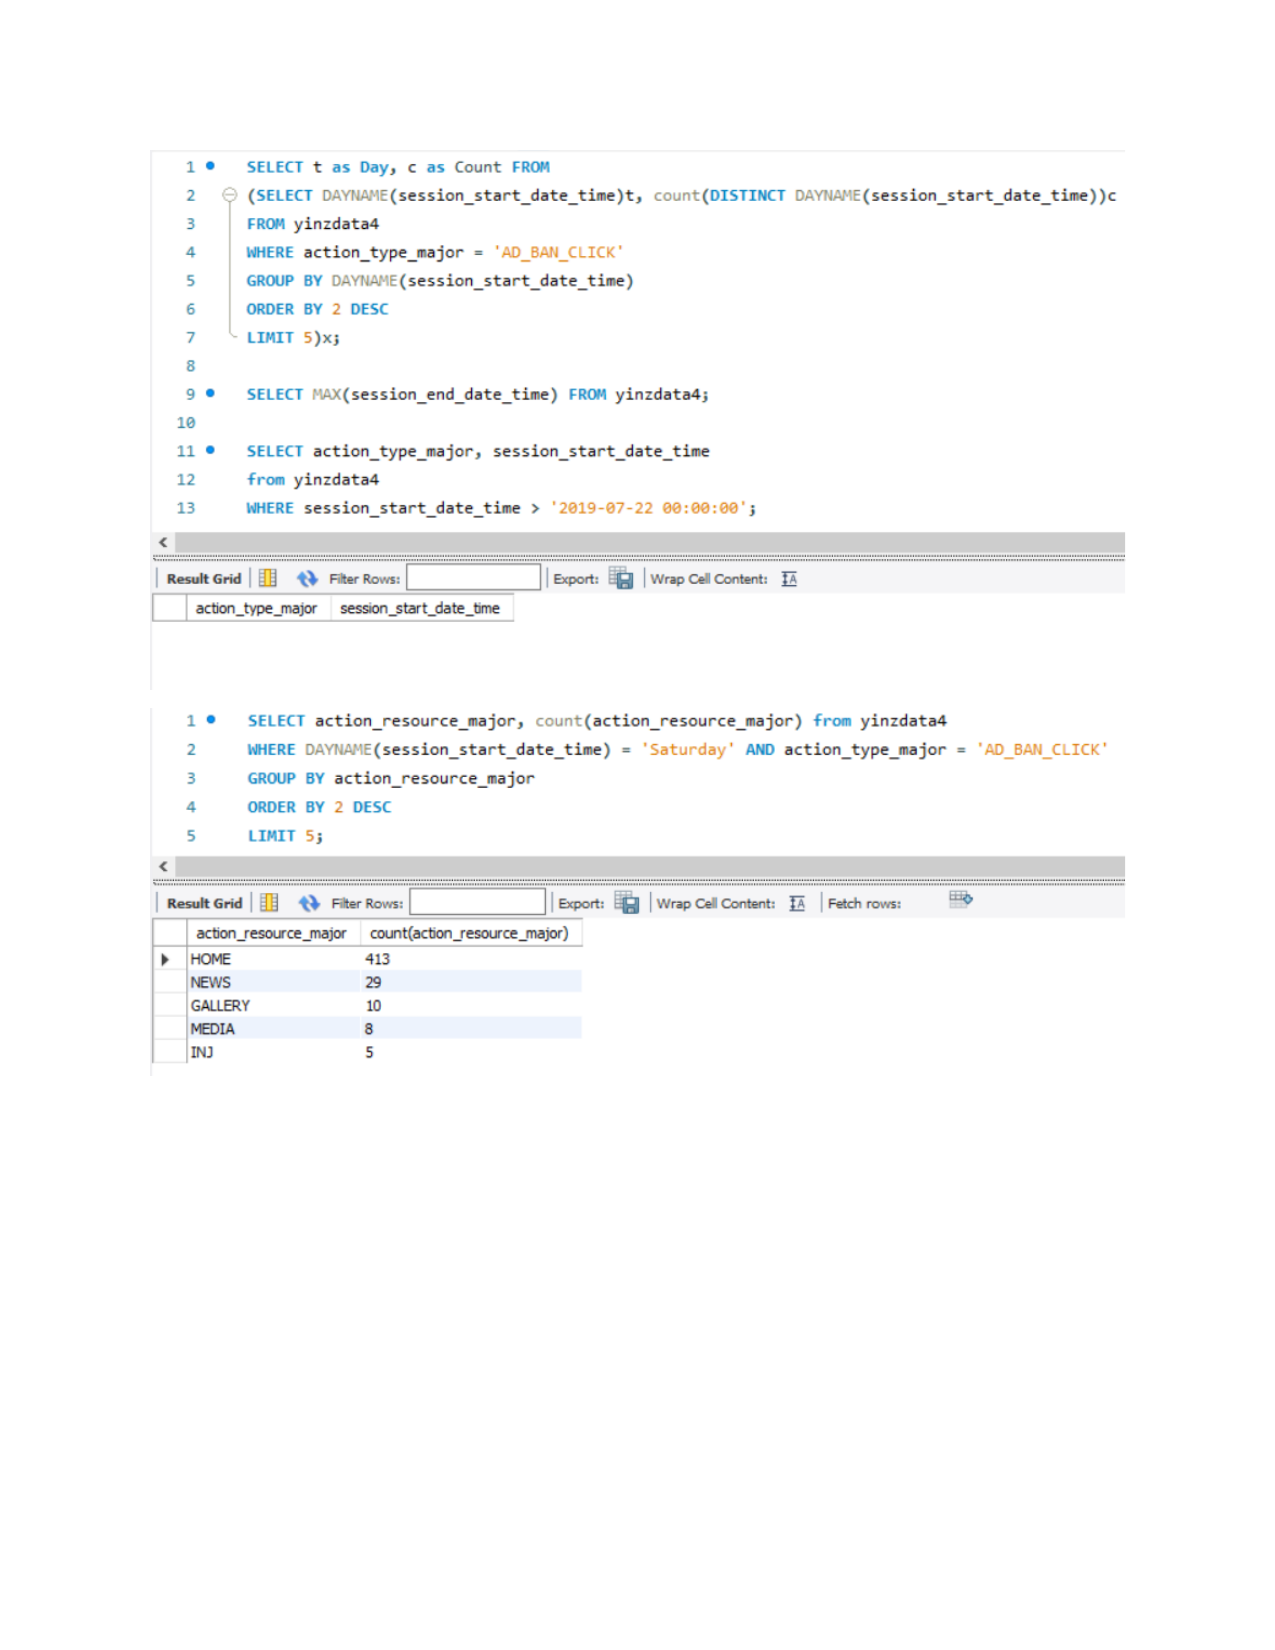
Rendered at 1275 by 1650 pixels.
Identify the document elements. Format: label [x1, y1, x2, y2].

picture [150, 150, 1125, 690]
picture [150, 708, 1125, 1076]
